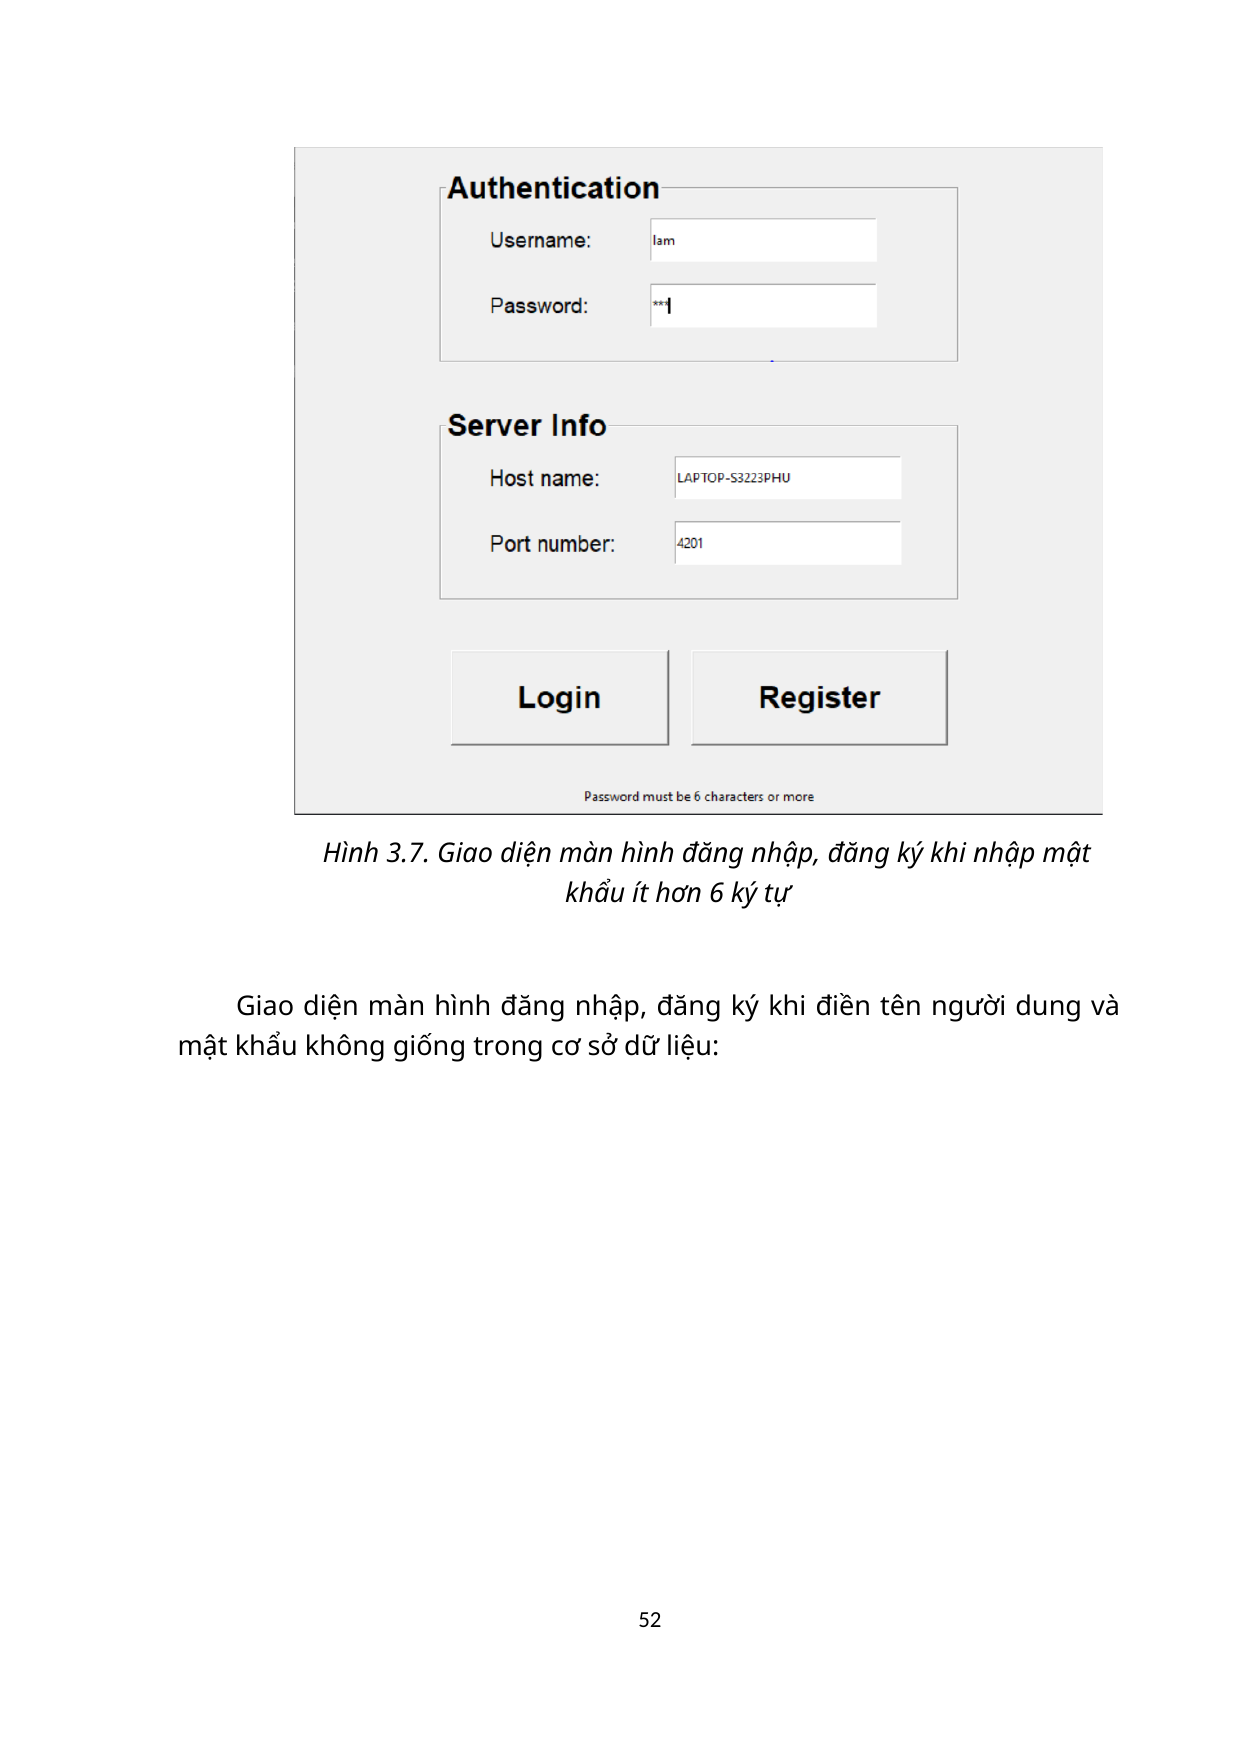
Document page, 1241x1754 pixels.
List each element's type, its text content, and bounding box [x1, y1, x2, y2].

text Giao diện màn hình đăng nhập, đăng ký khi điền tên người dung và mật khẩu không giống trong cơ sở dữ liệu: [177, 986, 1122, 1063]
picture [294, 147, 1103, 815]
text Hình 3.7. Giao diện màn hình đăng nhập, đăng ký khi nhập mật khẩu ít hơn 6 ký tự [236, 834, 1122, 910]
